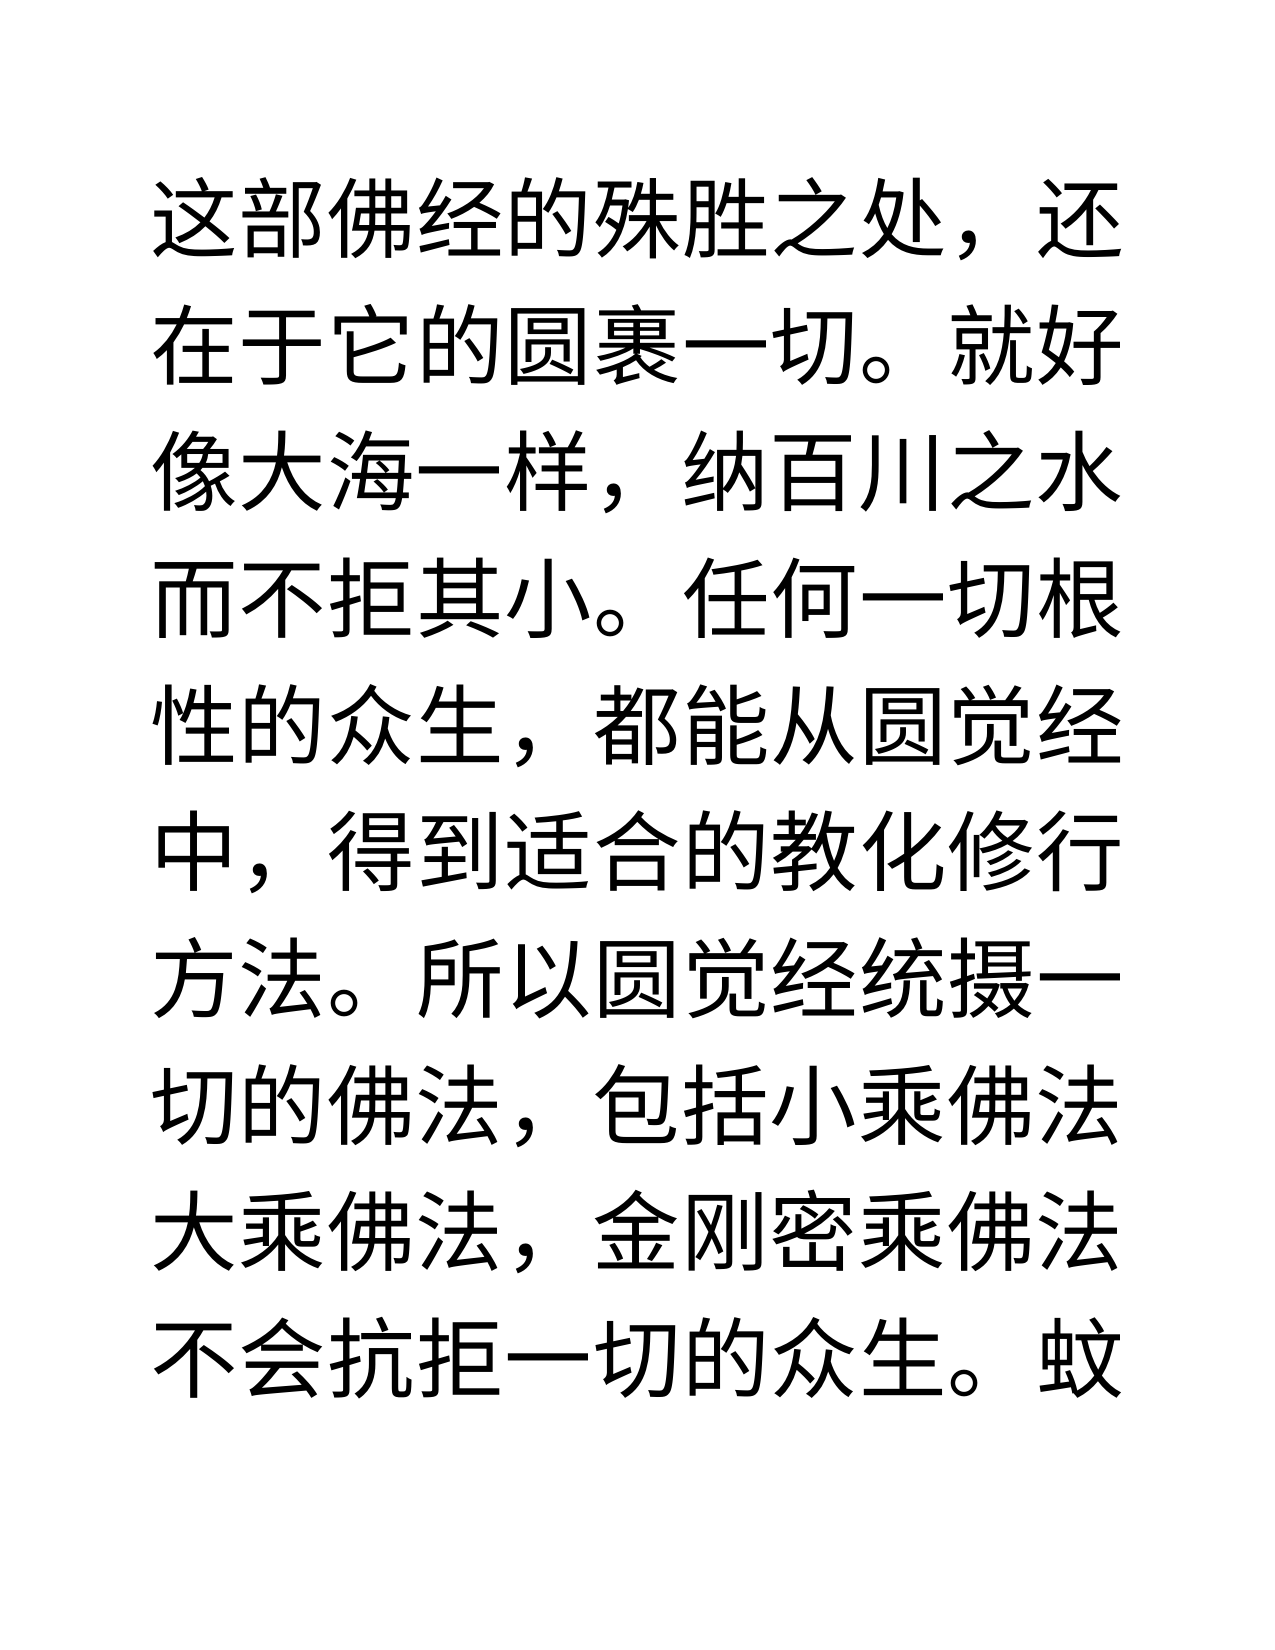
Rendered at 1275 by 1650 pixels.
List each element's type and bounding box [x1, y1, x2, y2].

text [150, 150, 1125, 1417]
